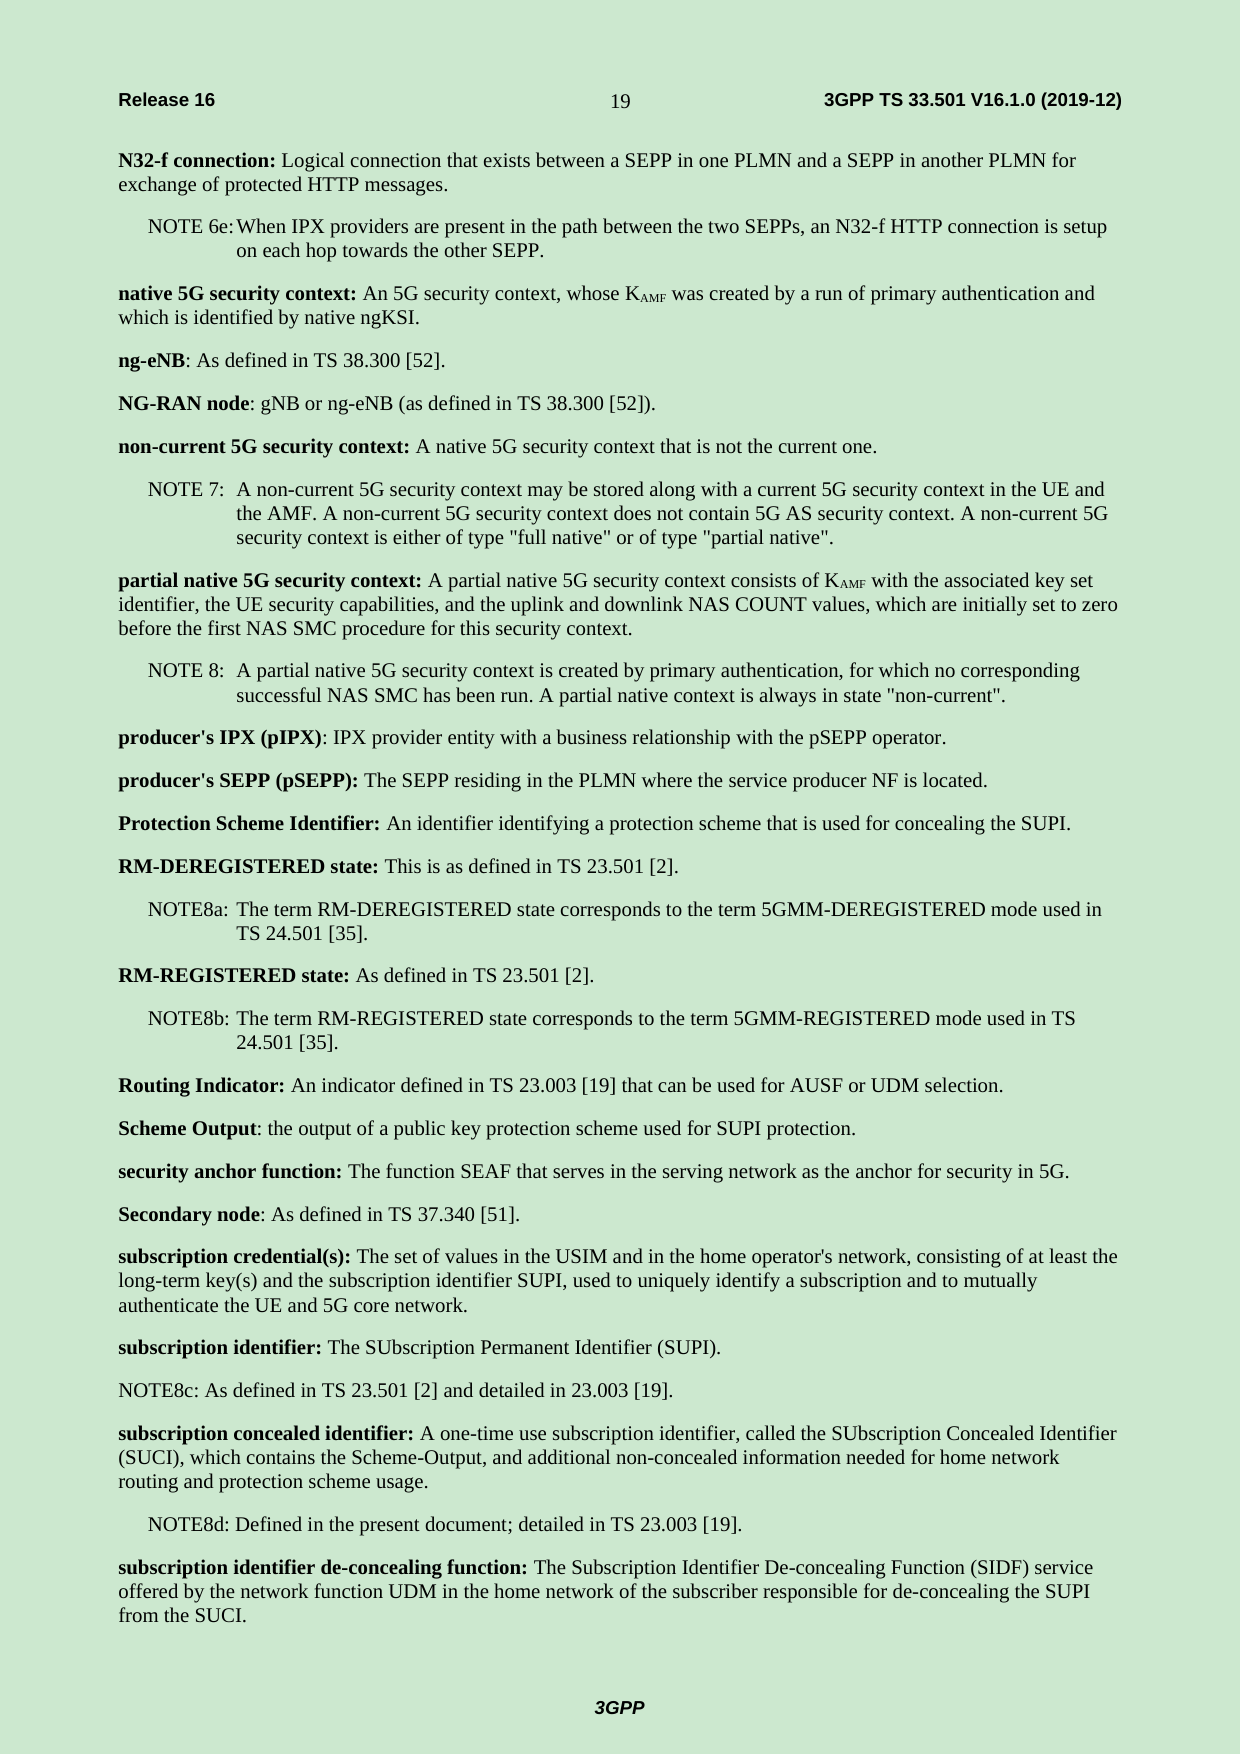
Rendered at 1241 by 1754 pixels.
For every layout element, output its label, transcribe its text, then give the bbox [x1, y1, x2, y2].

text NOTE 6e: When IPX providers are present in the path between the two SEPPs, an N32-f HTTP connection is setup on each hop towards the other SEPP. [148, 214, 1122, 262]
text NOTE8b: The term RM-REGISTERED state corresponds to the term 5GMM-REGISTERED mode used in TS 24.501 [35]. [148, 1006, 1122, 1054]
text ng-eNB: As defined in TS 38.300 [52]. [118, 348, 1122, 372]
text Protection Scheme Identifier: An identifier identifying a protection scheme that is used for concealing the SUPI. [118, 811, 1122, 835]
text Routing Indicator: An indicator defined in TS 23.003 [19] that can be used for AUSF or UDM selection. [118, 1073, 1122, 1097]
text Scheme Output: the output of a public key protection scheme used for SUPI protection. [118, 1116, 1122, 1140]
text partial native 5G security context: A partial native 5G security context consists of KAMF with the associated key set identifier, the UE security capabilities, and the uplink and downlink NAS COUNT values, which are initially set to zero before the first NAS SMC procedure for this security context. [118, 567, 1122, 640]
text non-current 5G security context: A native 5G security context that is not the current one. [118, 434, 1122, 458]
text NG-RAN node: gNB or ng-eNB (as defined in TS 38.300 [52]). [118, 391, 1122, 415]
text producer's SEPP (pSEPP): The SEPP residing in the PLMN where the service producer NF is located. [118, 768, 1122, 792]
text security anchor function: The function SEAF that serves in the serving network as the anchor for security in 5G. [118, 1159, 1122, 1183]
text NOTE 7: A non-current 5G security context may be stored along with a current 5G security context in the UE and the AMF. A non-current 5G security context does not contain 5G AS security context. A non-current 5G security context is either of type "full native" or of type "partial native". [148, 477, 1122, 549]
text NOTE8d: Defined in the present document; detailed in TS 23.003 [19]. [148, 1512, 1122, 1536]
text N32-f connection: Logical connection that exists between a SEPP in one PLMN and a SEPP in another PLMN for exchange of protected HTTP messages. [118, 147, 1122, 196]
text subscription concealed identifier: A one-time use subscription identifier, called the SUbscription Concealed Identifier (SUCI), which contains the Scheme-Output, and additional non-concealed information needed for home network routing and protection scheme usage. [118, 1421, 1122, 1493]
text subscription identifier: The SUbscription Permanent Identifier (SUPI). [118, 1335, 1122, 1359]
text native 5G security context: An 5G security context, whose KAMF was created by a run of primary authentication and which is identified by native ngKSI. [118, 281, 1122, 329]
text subscription credential(s): The set of values in the USIM and in the home operator's network, consisting of at least the long-term key(s) and the subscription identifier SUPI, used to uniquely identify a subscription and to mutually authenticate the UE and 5G core network. [118, 1244, 1122, 1317]
text RM-DEREGISTERED state: This is as defined in TS 23.501 [2]. [118, 854, 1122, 878]
text NOTE8a: The term RM-DEREGISTERED state corresponds to the term 5GMM-DEREGISTERED mode used in TS 24.501 [35]. [148, 897, 1122, 945]
text subscription identifier de-concealing function: The Subscription Identifier De-concealing Function (SIDF) service offered by the network function UDM in the home network of the subscriber responsible for de-concealing the SUPI from the SUCI. [118, 1555, 1122, 1627]
text NOTE8c: As defined in TS 23.501 [2] and detailed in 23.003 [19]. [118, 1378, 1122, 1402]
text Secondary node: As defined in TS 37.340 [51]. [118, 1202, 1122, 1226]
text NOTE 8: A partial native 5G security context is created by primary authentication, for which no corresponding successful NAS SMC has been run. A partial native context is always in state "non-current". [148, 658, 1122, 707]
text producer's IPX (pIPX): IPX provider entity with a business relationship with the pSEPP operator. [118, 725, 1122, 749]
text RM-REGISTERED state: As defined in TS 23.501 [2]. [118, 963, 1122, 987]
